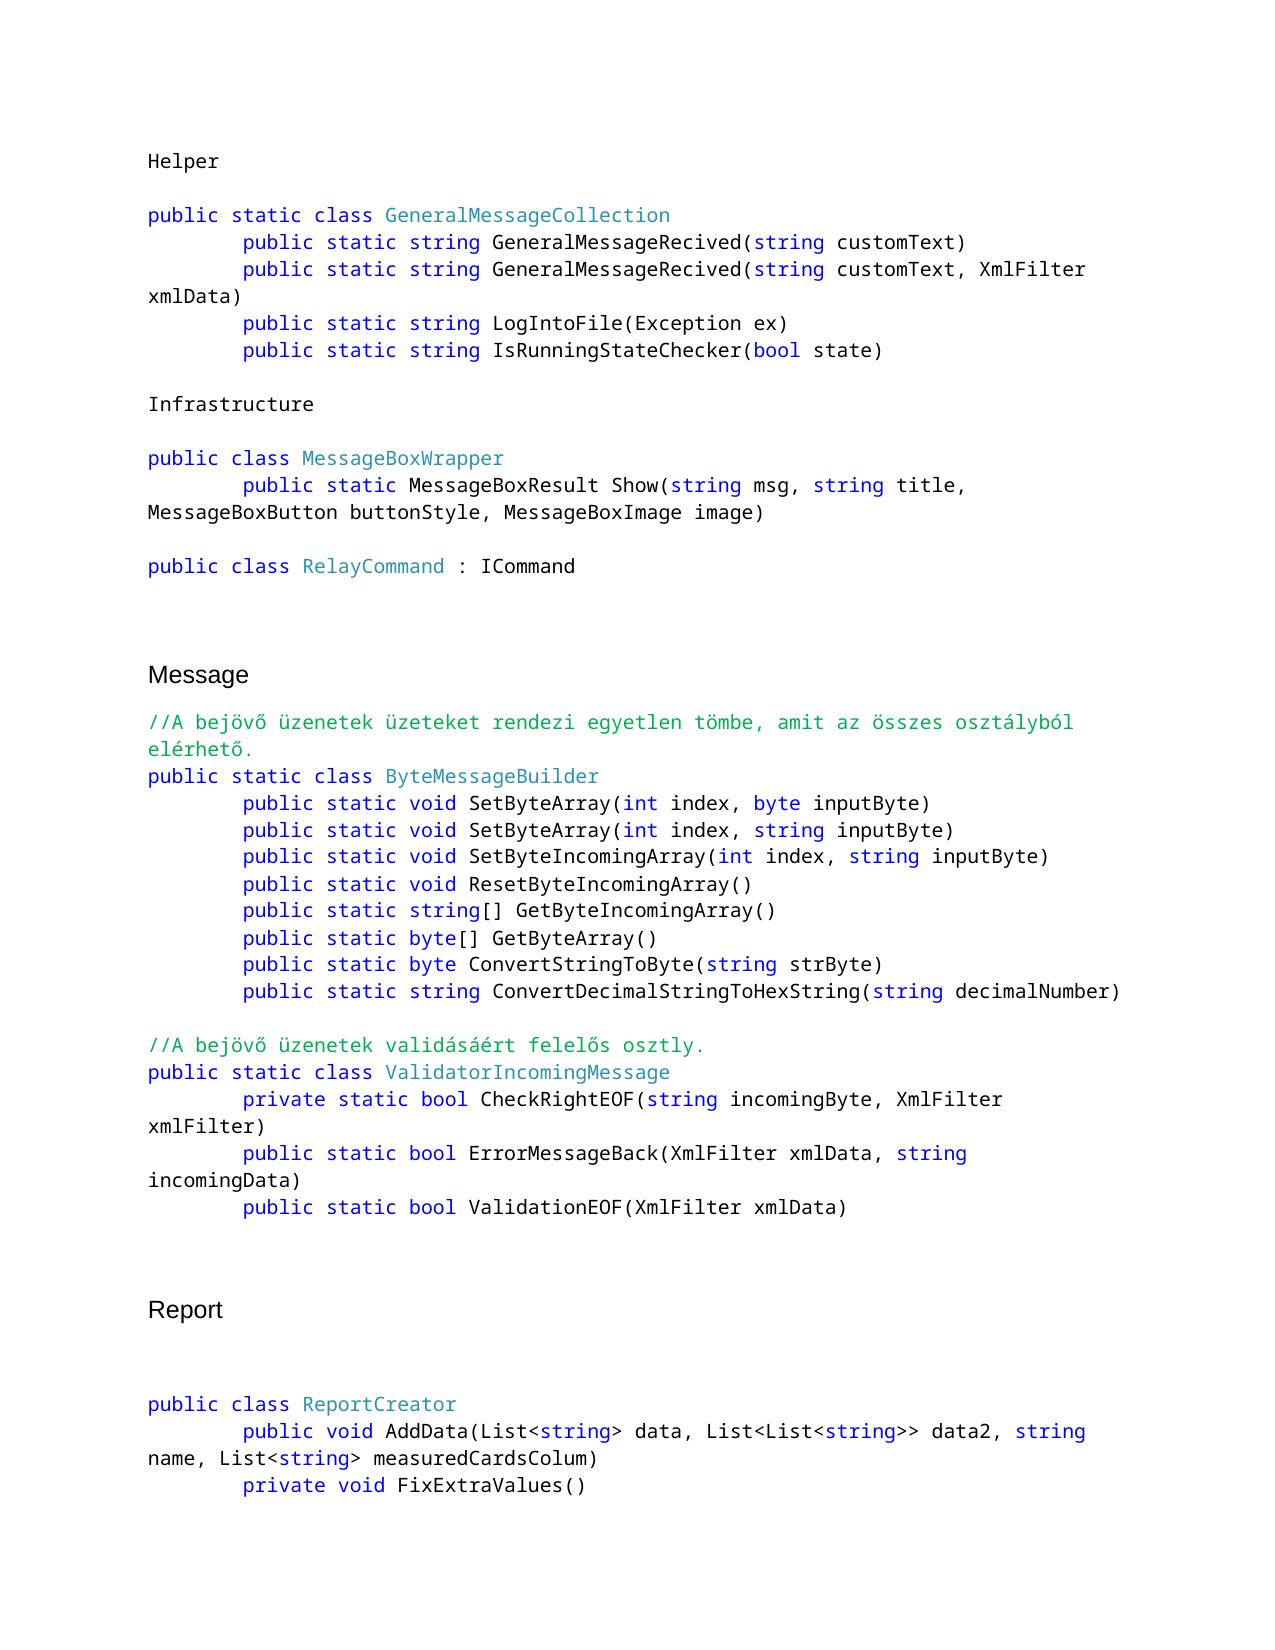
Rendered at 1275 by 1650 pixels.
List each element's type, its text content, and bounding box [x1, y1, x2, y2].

text public static void SetByteArray(int index, byte inputByte) [148, 789, 1127, 816]
text public static string ConvertDecimalStringToHexString(string decimalNumber) [148, 978, 1127, 1005]
text public static bool ErrorMessageBack(XmlFilter xmlData, string incomingData) [148, 1139, 1127, 1193]
text //A bejövő üzenetek validásáért felelős osztly. [148, 1032, 1127, 1059]
text Helper [148, 148, 1127, 174]
text Message [148, 660, 1127, 689]
text public static class ByteMessageBuilder [148, 762, 1127, 789]
text private void FixExtraValues() [148, 1472, 1127, 1498]
text //A bejövő üzenetek üzeteket rendezi egyetlen tömbe, amit az összes osztályból elérhető. [148, 708, 1127, 762]
text public static string GeneralMessageRecived(string customText, XmlFilter xmlData) [148, 256, 1127, 309]
text Report [148, 1295, 1127, 1324]
text public static MessageBoxResult Show(string msg, string title, MessageBoxButton buttonStyle, MessageBoxImage image) [148, 471, 1127, 525]
text public class MessageBoxWrapper [148, 444, 1127, 471]
text public static bool ValidationEOF(XmlFilter xmlData) [148, 1193, 1127, 1221]
text public static string GeneralMessageRecived(string customText) [148, 228, 1127, 256]
text public static void SetByteArray(int index, string inputByte) [148, 816, 1127, 843]
text public static class ValidatorIncomingMessage [148, 1059, 1127, 1086]
text public static void ResetByteIncomingArray() [148, 870, 1127, 897]
text public static class GeneralMessageCollection [148, 202, 1127, 228]
text public void AddData(List<string> data, List<List<string>> data2, string name, List<string> measuredCardsColum) [148, 1418, 1127, 1472]
text public static void SetByteIncomingArray(int index, string inputByte) [148, 843, 1127, 870]
text public class ReportCreator [148, 1391, 1127, 1418]
text public static string LogIntoFile(Exception ex) [148, 309, 1127, 336]
text public class RelayCommand : ICommand [148, 552, 1127, 579]
text public static string[] GetByteIncomingArray() [148, 897, 1127, 924]
text public static byte ConvertStringToByte(string strByte) [148, 951, 1127, 978]
text public static byte[] GetByteArray() [148, 924, 1127, 951]
text public static string IsRunningStateChecker(bool state) [148, 336, 1127, 363]
text Infrastructure [148, 390, 1127, 417]
text private static bool CheckRightEOF(string incomingByte, XmlFilter xmlFilter) [148, 1086, 1127, 1139]
